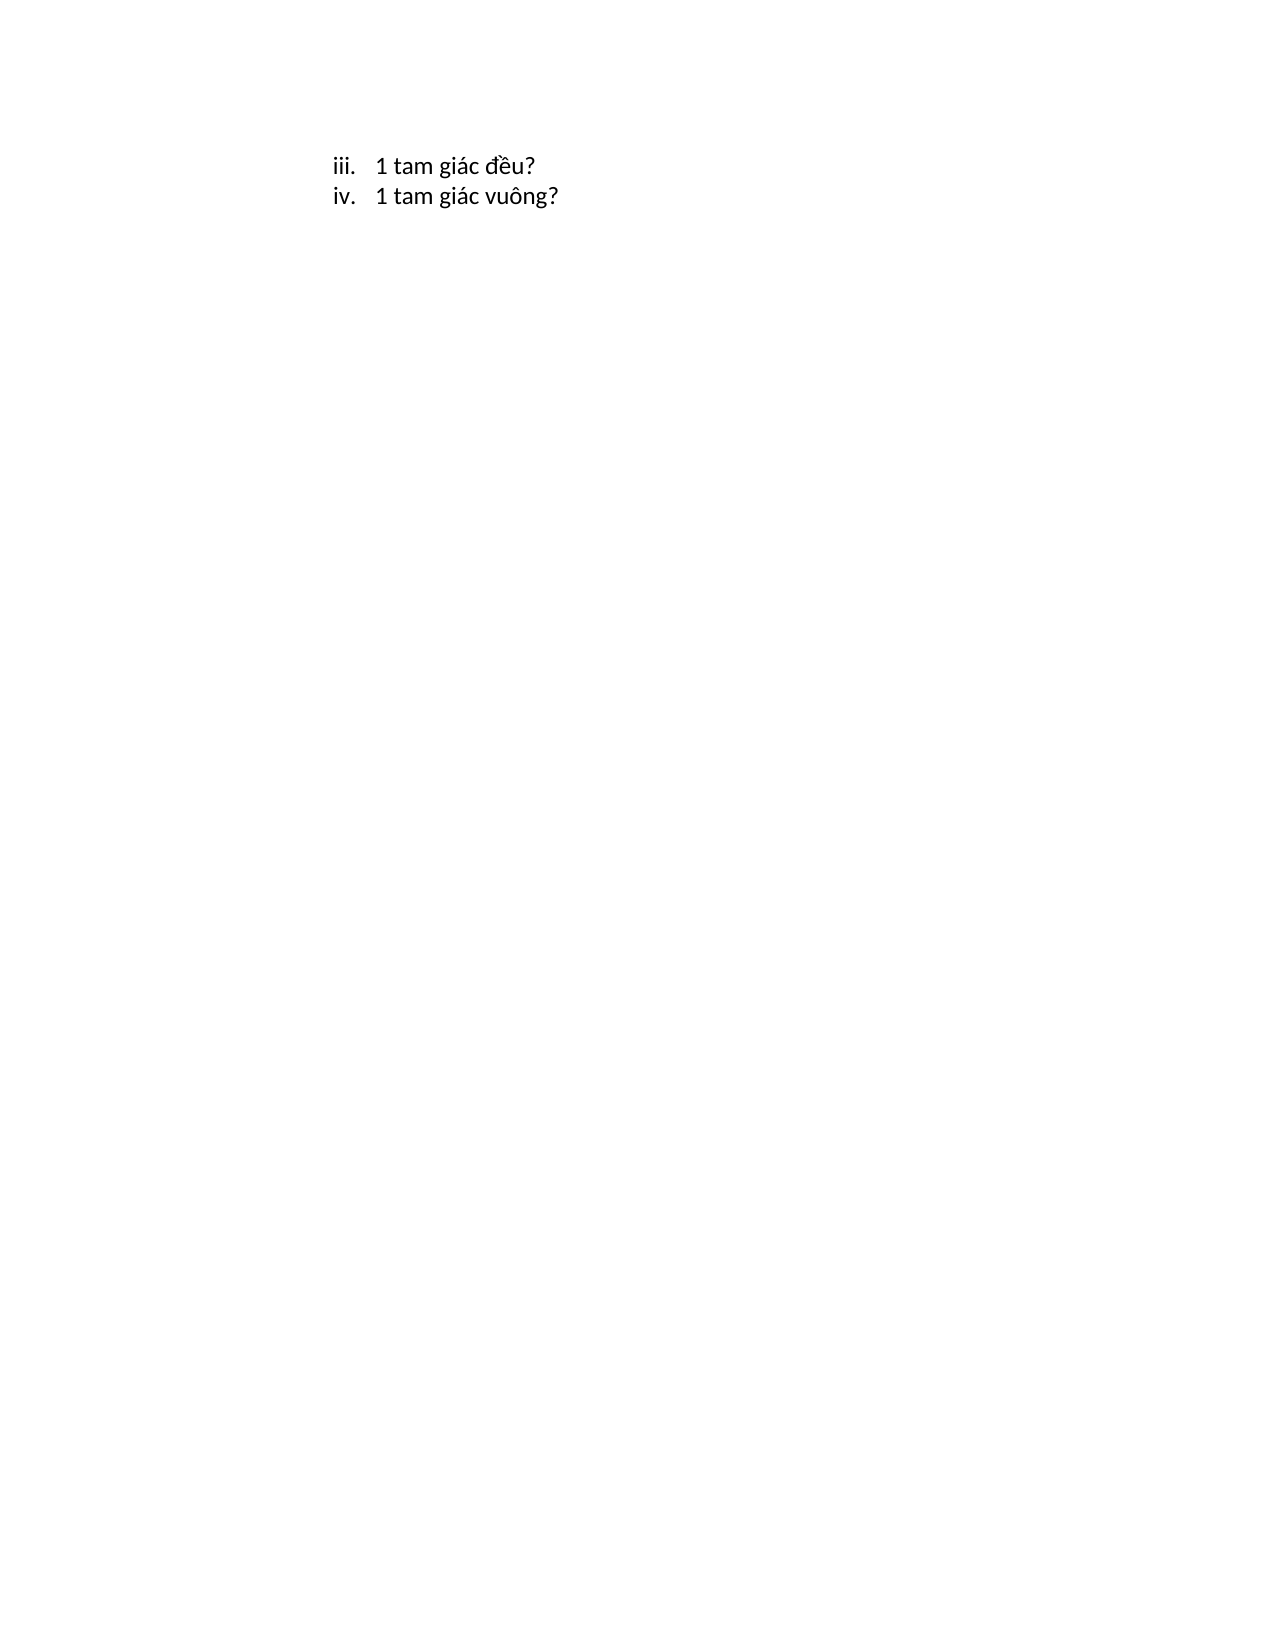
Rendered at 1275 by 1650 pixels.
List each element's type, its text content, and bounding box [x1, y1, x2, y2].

list 1 tam giác đều? [356, 150, 1125, 181]
list 1 tam giác vuông? [356, 181, 1125, 211]
